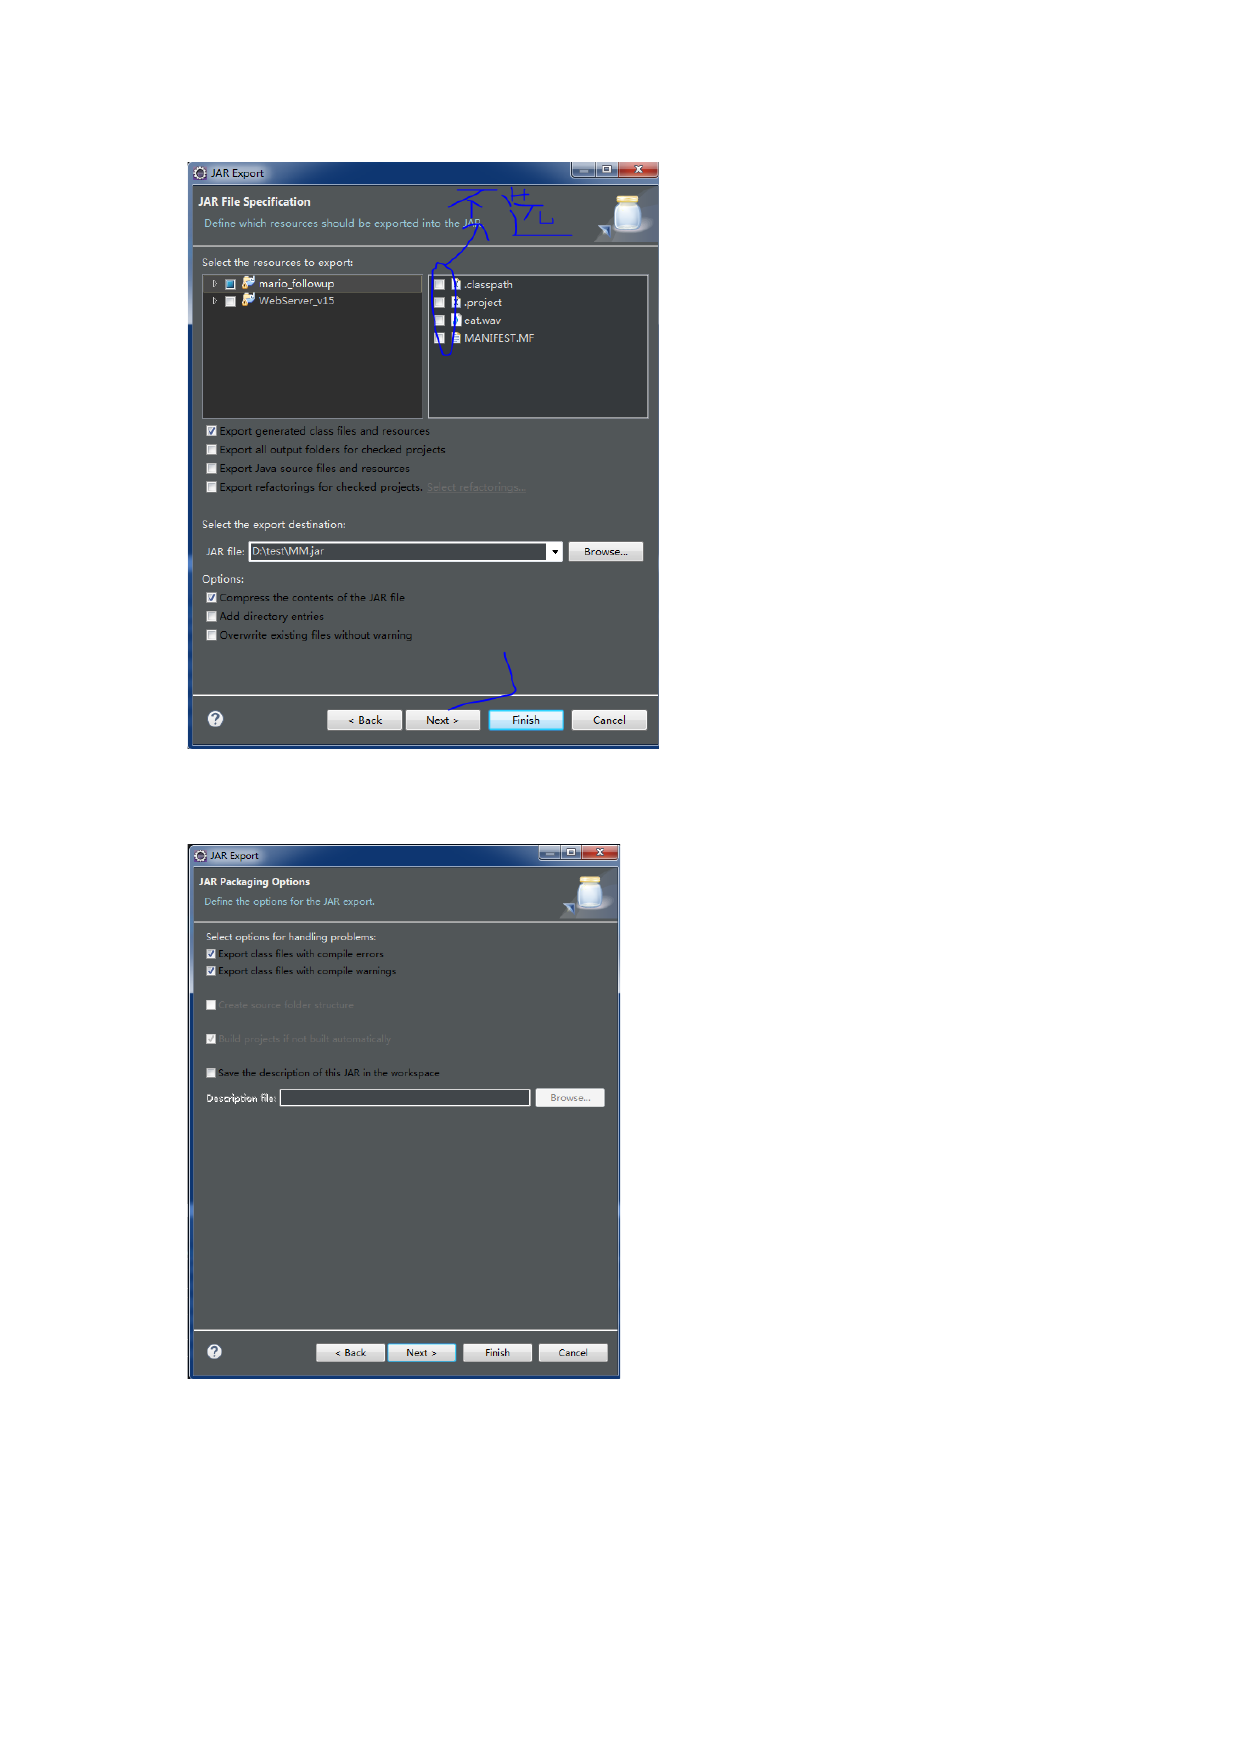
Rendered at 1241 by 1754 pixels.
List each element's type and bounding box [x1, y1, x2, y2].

picture [187, 162, 659, 749]
picture [187, 844, 621, 1379]
